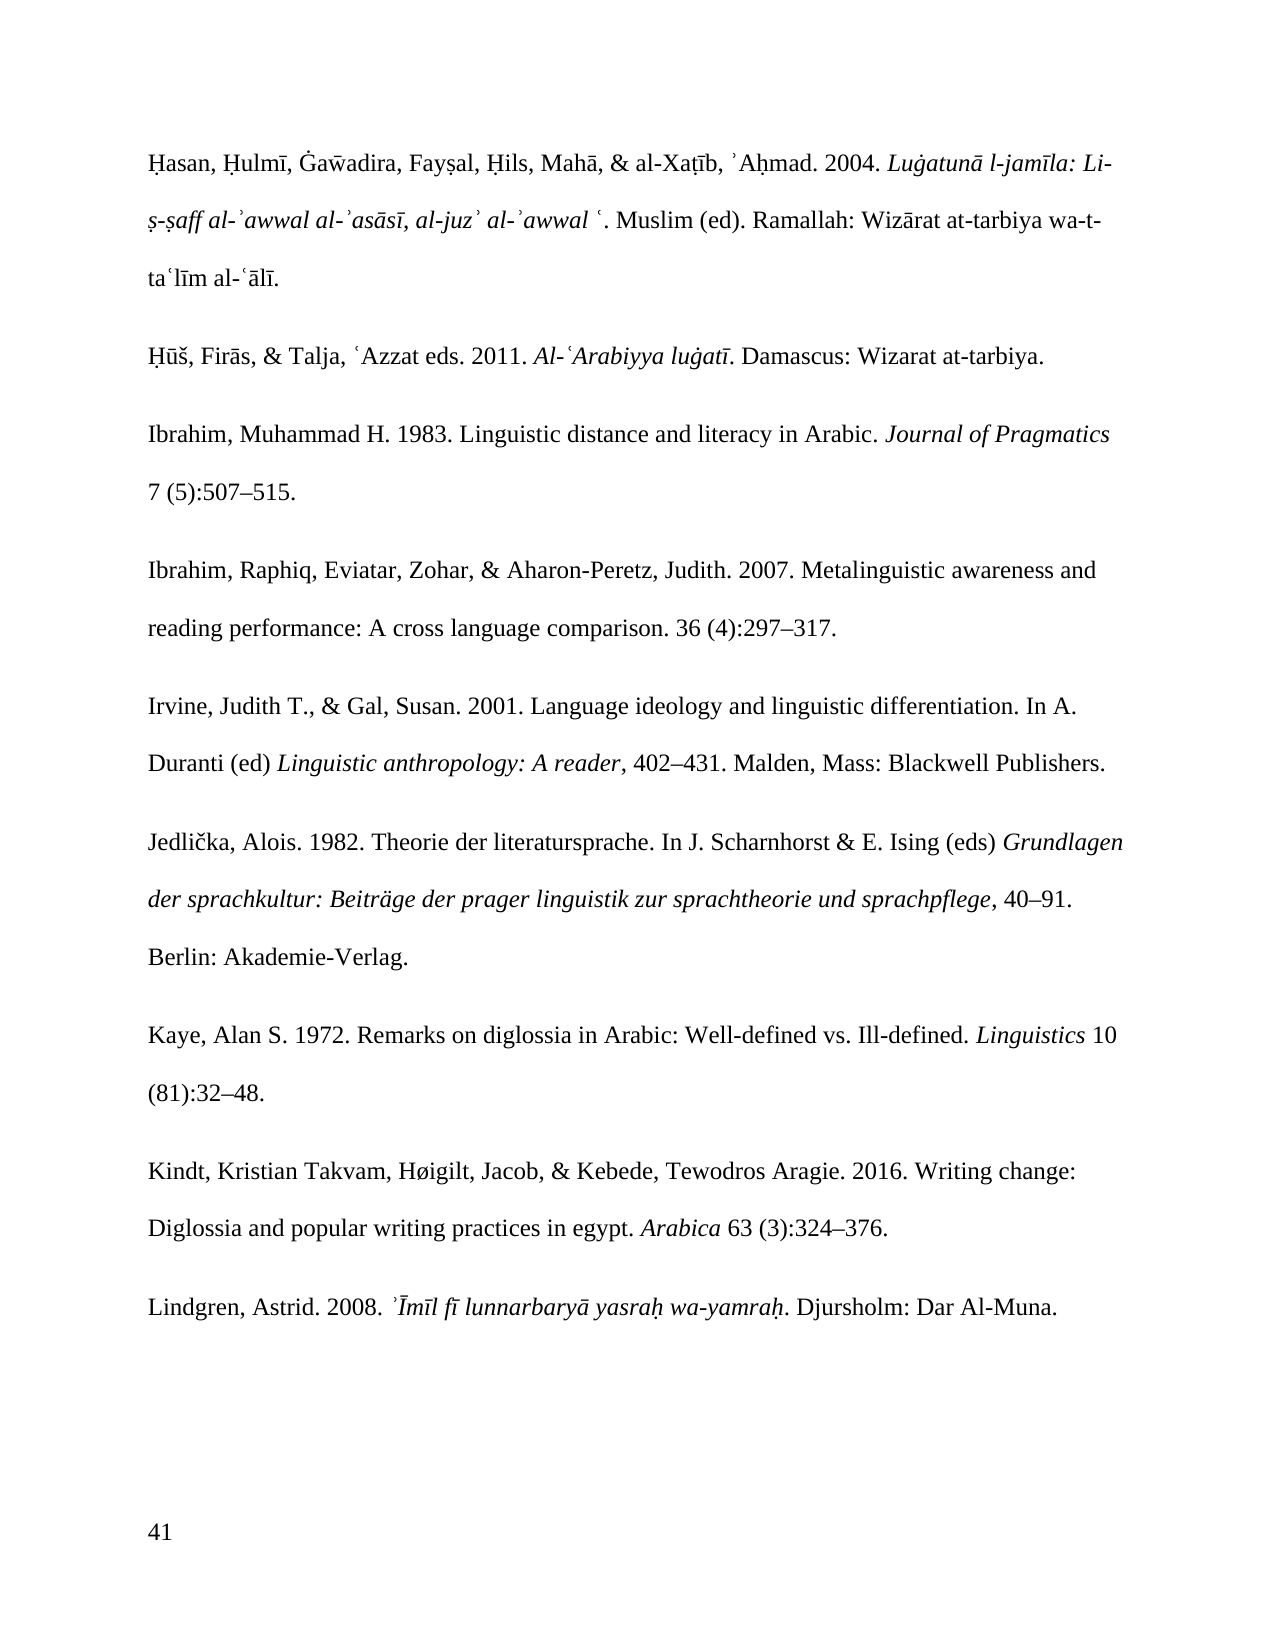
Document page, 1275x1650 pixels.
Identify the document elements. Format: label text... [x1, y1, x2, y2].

text Irvine, Judith T., & Gal, Susan. 2001. Language ideology and linguistic differentiation. In A. Duranti (ed) Linguistic anthropology: A reader, 402–431. Malden, Mass: Blackwell Publishers. [148, 691, 1127, 777]
text Ḥasan, Ḥulmī, Ġaw̄adira, Fayṣal, Ḥils, Mahā, & al-Xaṭīb, ʾAḥmad. 2004. Luġatunā l-jamīla: Li-ṣ-ṣaff al-ʾawwal al-ʾasāsī, al-juzʾ al-ʾawwal ʿ. Muslim (ed). Ramallah: Wizārat at-tarbiya wa-t-taʿlīm al-ʿālī. [148, 148, 1127, 291]
text Kindt, Kristian Takvam, Høigilt, Jacob, & Kebede, Tewodros Aragie. 2016. Writing change: Diglossia and popular writing practices in egypt. Arabica 63 (3):324–376. [148, 1156, 1127, 1242]
text Kaye, Alan S. 1972. Remarks on diglossia in Arabic: Well-defined vs. Ill-defined. Linguistics 10 (81):32–48. [148, 1020, 1127, 1106]
text Ḥūš, Firās, & Talja, ʿAzzat eds. 2011. Al-ʿArabiyya luġatī. Damascus: Wizarat at-tarbiya. [148, 341, 1127, 370]
text Lindgren, Astrid. 2008. ʾĪmīl fī lunnarbaryā yasraḥ wa-yamraḥ. Djursholm: Dar Al-Muna. [148, 1292, 1127, 1321]
text Ibrahim, Muhammad H. 1983. Linguistic distance and literacy in Arabic. Journal of Pragmatics 7 (5):507–515. [148, 419, 1127, 506]
text Ibrahim, Raphiq, Eviatar, Zohar, & Aharon-Peretz, Judith. 2007. Metalinguistic awareness and reading performance: A cross language comparison. 36 (4):297–317. [148, 555, 1127, 641]
text Jedlička, Alois. 1982. Theorie der literatursprache. In J. Scharnhorst & E. Ising (eds) Grundlagen der sprachkultur: Beiträge der prager linguistik zur sprachtheorie und sprachpflege, 40–91. Berlin: Akademie-Verlag. [148, 827, 1127, 971]
